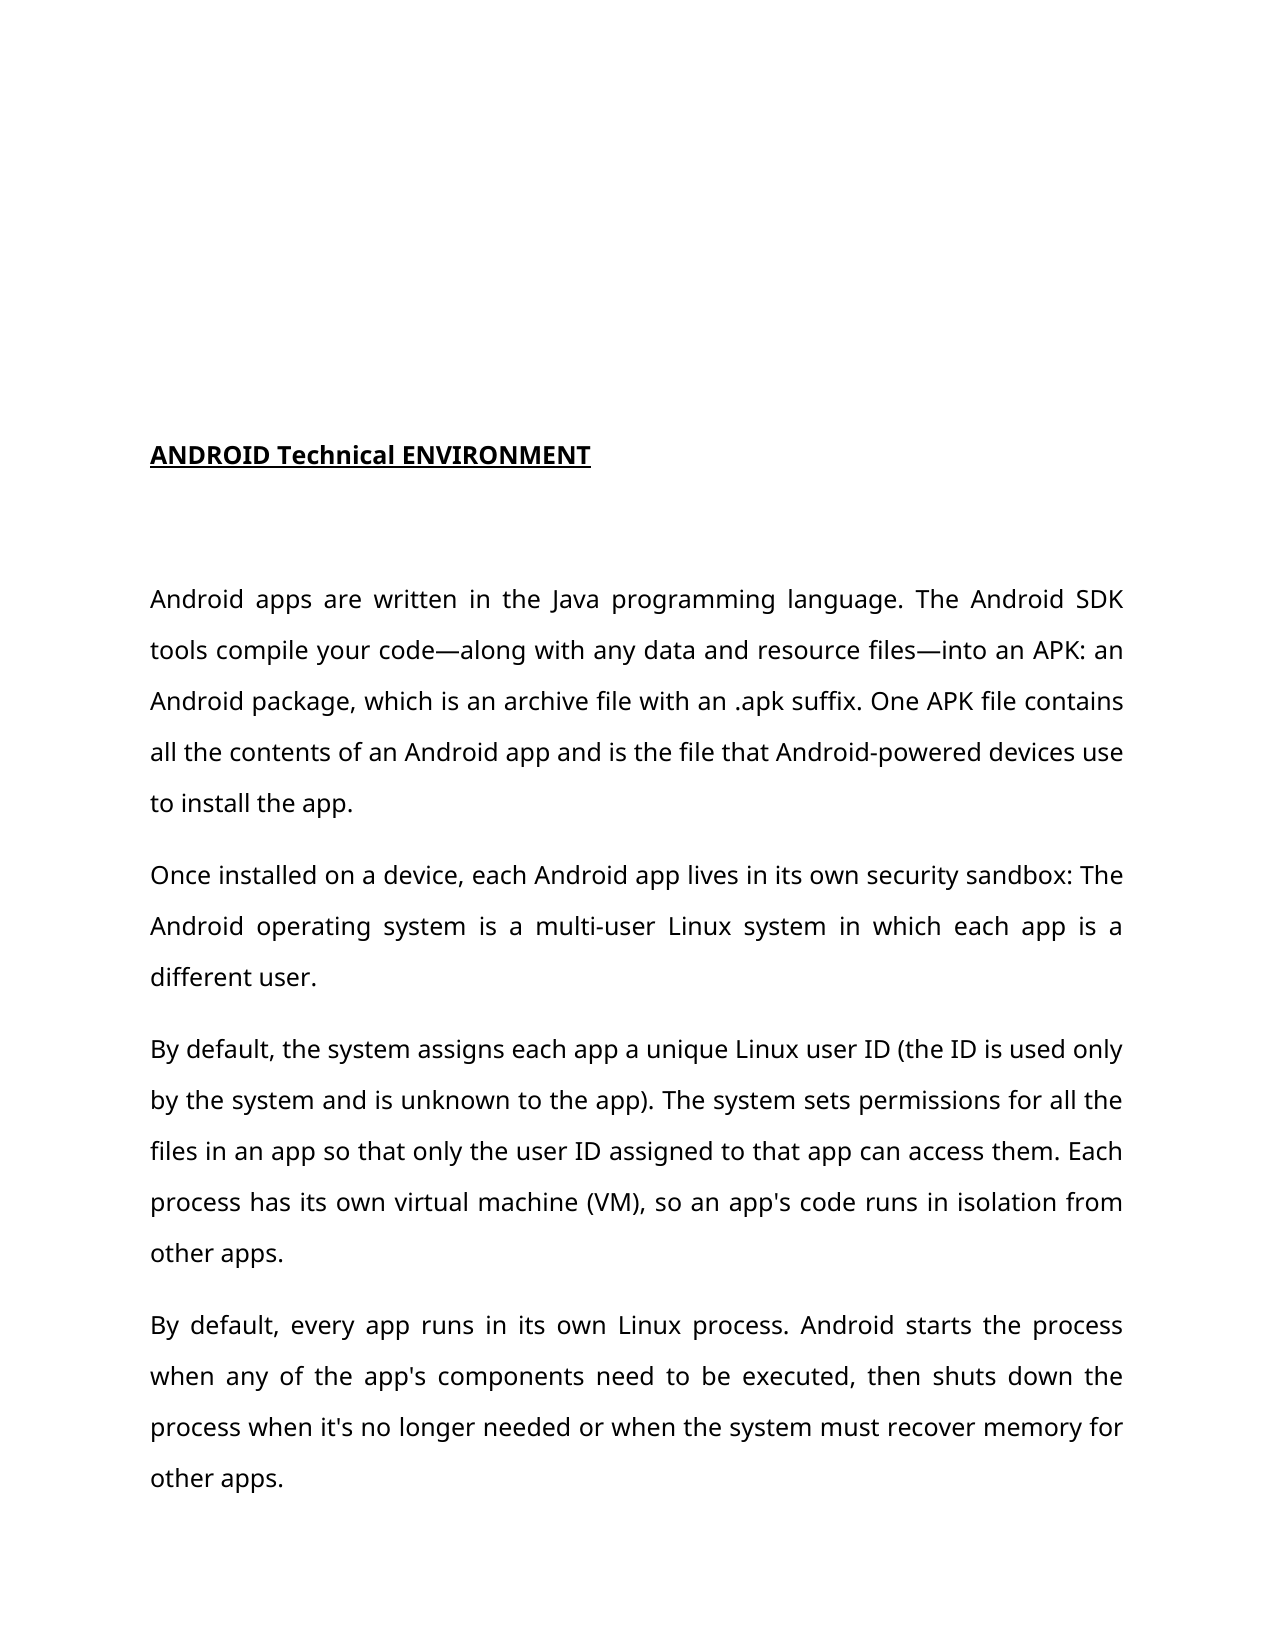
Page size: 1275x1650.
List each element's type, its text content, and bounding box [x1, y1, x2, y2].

text ANDROID Technical ENVIRONMENT [150, 437, 1125, 472]
text By default, the system assigns each app a unique Linux user ID (the ID is used only by the system and is unknown to the app). The system sets permissions for all the files in an app so that only the user ID assigned to that app can access them. Each process has its own virtual machine (VM), so an app's code runs in isolation from other apps. [150, 1031, 1125, 1269]
text By default, every app runs in its own Linux process. Android starts the process when any of the app's components need to be executed, then shuts down the process when it's no longer needed or when the system must recover memory for other apps. [150, 1307, 1125, 1494]
text Android apps are written in the Java programming language. The Android SDK tools compile your code—along with any data and resource files—into an APK: an Android package, which is an archive file with an .apk suffix. One APK file contains all the contents of an Android app and is the file that Android-powered devices use to install the app. [150, 581, 1125, 819]
text Once installed on a device, each Android app lives in its own security sandbox: The Android operating system is a multi-user Linux system in which each app is a different user. [150, 857, 1125, 993]
